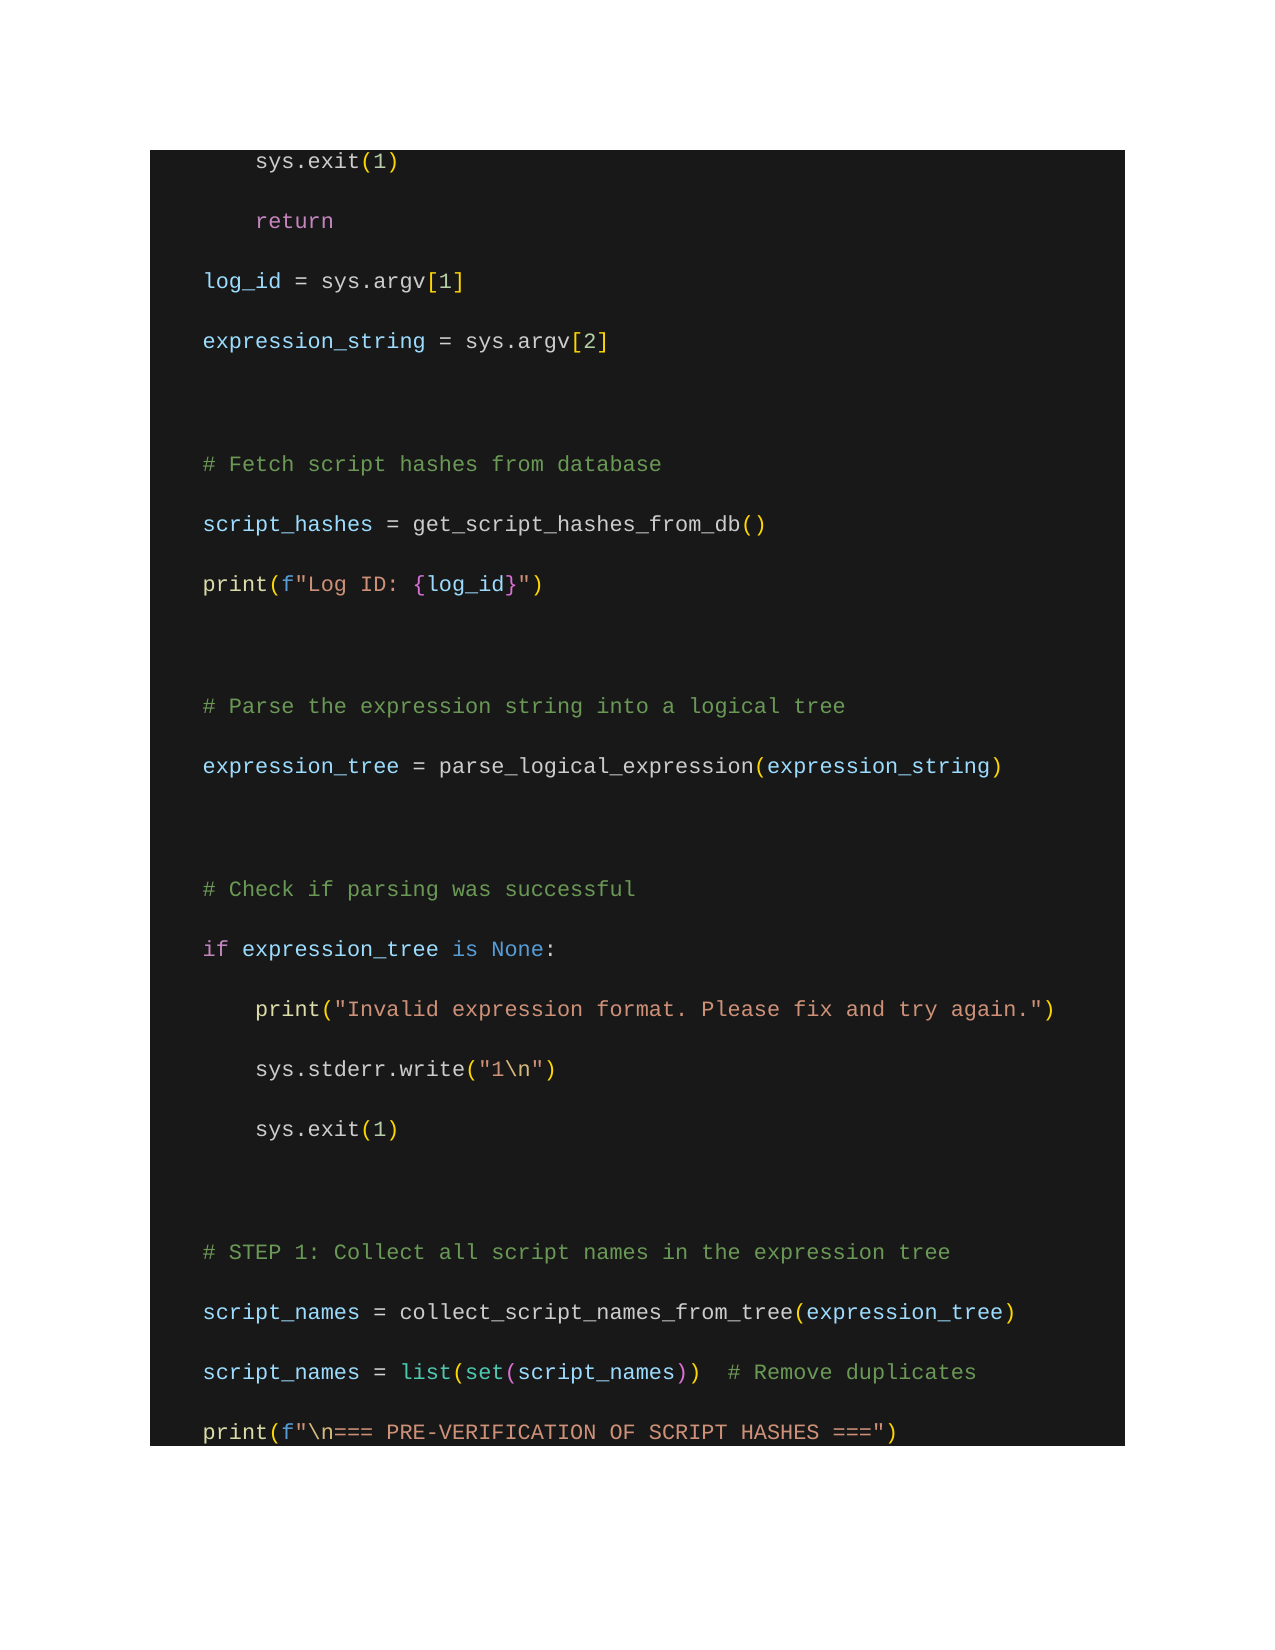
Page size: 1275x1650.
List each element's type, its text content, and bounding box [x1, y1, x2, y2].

text script_names = collect_script_names_from_tree(expression_tree) [150, 1301, 1125, 1326]
text expression_tree = parse_logical_expression(expression_string) [150, 756, 1125, 780]
text script_hashes = get_script_hashes_from_db() [150, 513, 1125, 538]
text script_names = list(set(script_names)) # Remove duplicates [150, 1361, 1125, 1386]
text sys.exit(1) [150, 1118, 1125, 1143]
text # Parse the expression string into a logical tree [150, 696, 1125, 720]
text return [150, 210, 1125, 235]
text sys.exit(1) [150, 150, 1125, 175]
text # STEP 1: Collect all script names in the expression tree [150, 1241, 1125, 1266]
text log_id = sys.argv[1] [150, 270, 1125, 295]
text print(f"\n=== PRE-VERIFICATION OF SCRIPT HASHES ===") [150, 1421, 1125, 1446]
text # Check if parsing was successful [150, 878, 1125, 903]
text expression_string = sys.argv[2] [150, 330, 1125, 355]
text print("Invalid expression format. Please fix and try again.") [150, 998, 1125, 1023]
text print(f"Log ID: {log_id}") [150, 573, 1125, 598]
text sys.stderr.write("1\n") [150, 1058, 1125, 1083]
text if expression_tree is None: [150, 938, 1125, 963]
text # Fetch script hashes from database [150, 453, 1125, 478]
